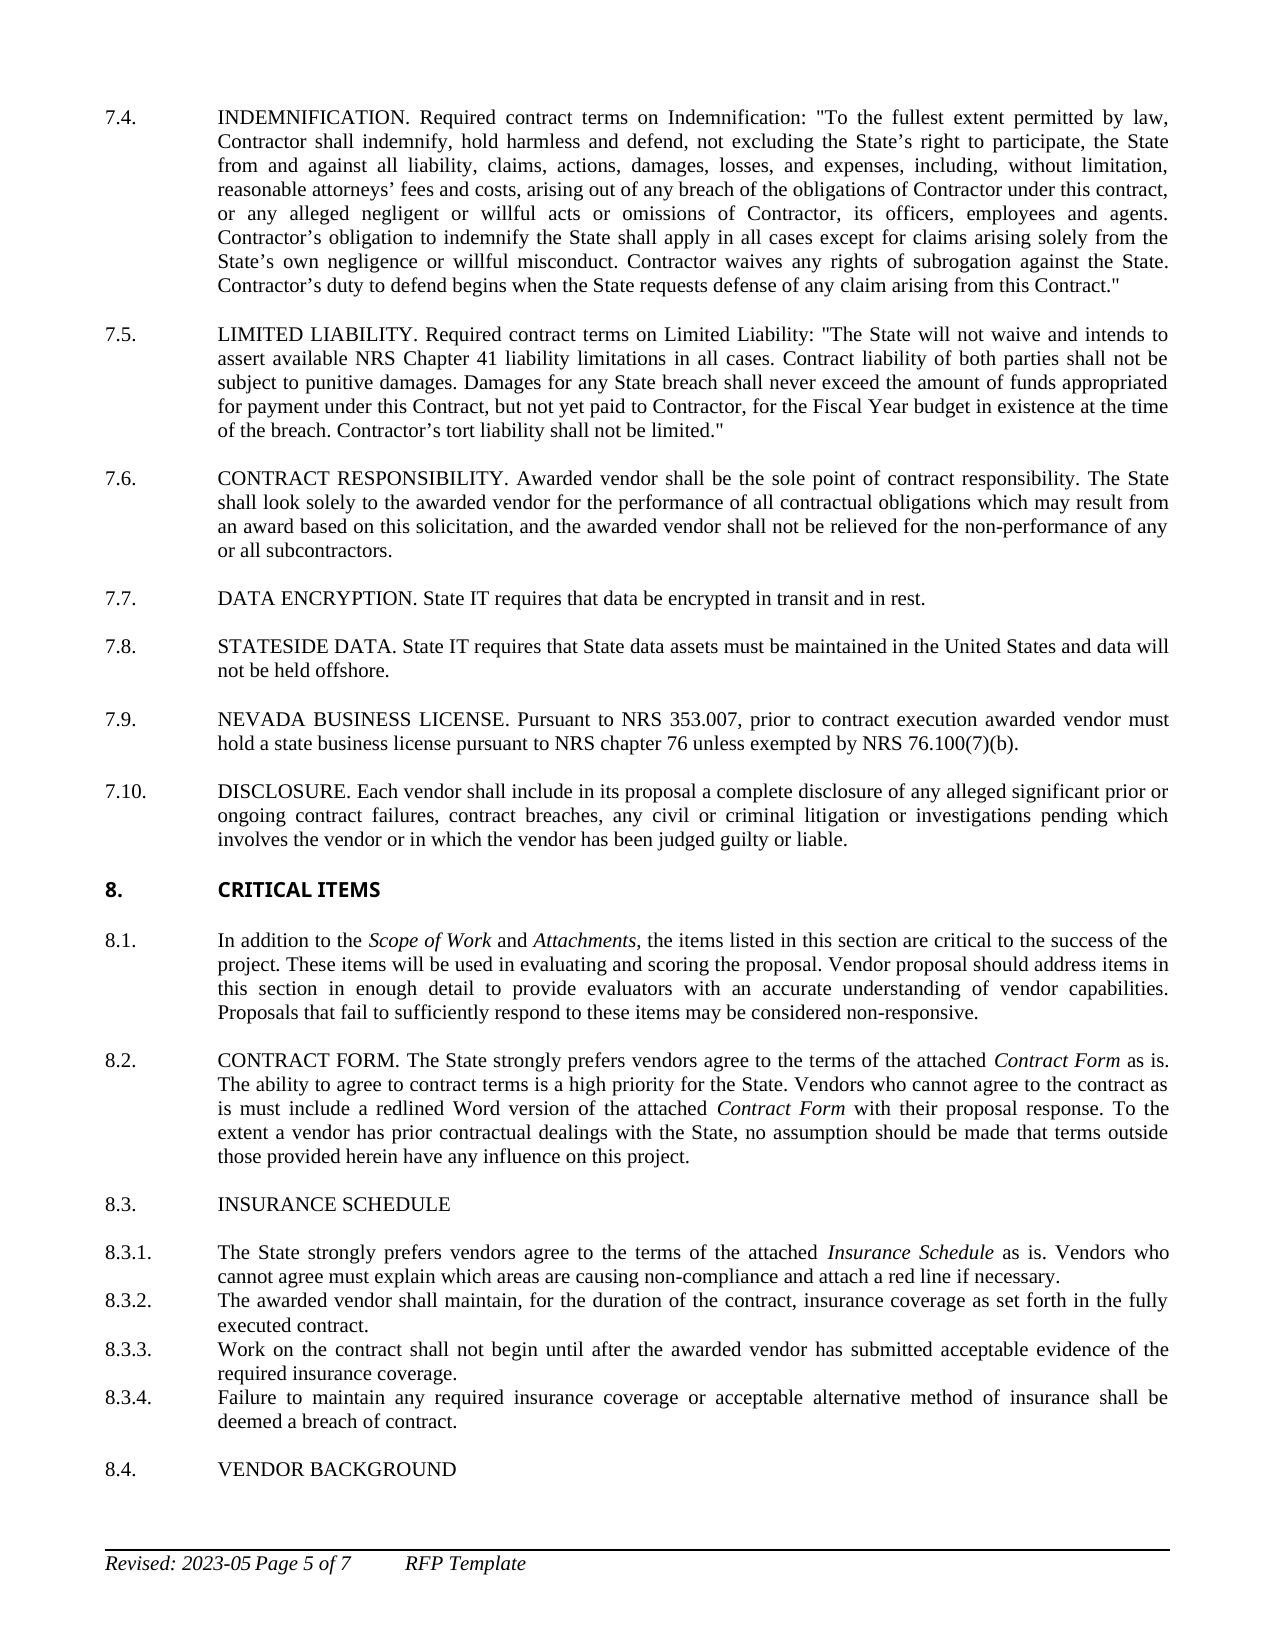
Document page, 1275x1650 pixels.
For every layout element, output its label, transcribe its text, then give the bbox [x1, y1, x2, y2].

subtitle DATA ENCRYPTION. State IT requires that data be encrypted in transit and in rest. [105, 586, 1170, 610]
subtitle NEVADA BUSINESS LICENSE. Pursuant to NRS 353.007, prior to contract execution awarded vendor must hold a state business license pursuant to NRS chapter 76 unless exempted by NRS 76.100(7)(b). [105, 707, 1170, 755]
subtitle CONTRACT FORM. The State strongly prefers vendors agree to the terms of the attached Contract Form as is. The ability to agree to contract terms is a high priority for the State. Vendors who cannot agree to the contract as is must include a redlined Word version of the attached Contract Form with their proposal response. To the extent a vendor has prior contractual dealings with the State, no assumption should be made that terms outside those provided herein have any influence on this project. [105, 1048, 1170, 1168]
subtitle CRITICAL ITEMS [105, 875, 1170, 903]
subtitle STATESIDE DATA. State IT requires that State data assets must be maintained in the United States and data will not be held offshore. [105, 634, 1170, 682]
subtitle CONTRACT RESPONSIBILITY. Awarded vendor shall be the sole point of contract responsibility. The State shall look solely to the awarded vendor for the performance of all contractual obligations which may result from an award based on this solicitation, and the awarded vendor shall not be relieved for the non-performance of any or all subcontractors. [105, 466, 1170, 562]
subtitle The State strongly prefers vendors agree to the terms of the attached Insurance Schedule as is. Vendors who cannot agree must explain which areas are causing non-compliance and attach a red line if necessary. [105, 1240, 1170, 1288]
subtitle INSURANCE SCHEDULE [105, 1192, 1170, 1216]
subtitle LIMITED LIABILITY. Required contract terms on Limited Liability: "The State will not waive and intends to assert available NRS Chapter 41 liability limitations in all cases. Contract liability of both parties shall not be subject to punitive damages. Damages for any State breach shall never exceed the amount of funds appropriated for payment under this Contract, but not yet paid to Contractor, for the Fiscal Year budget in existence at the time of the breach. Contractor’s tort liability shall not be limited." [105, 322, 1170, 442]
subtitle The awarded vendor shall maintain, for the duration of the contract, insurance coverage as set forth in the fully executed contract. [105, 1288, 1170, 1337]
subtitle VENDOR BACKGROUND [105, 1457, 1170, 1481]
subtitle Failure to maintain any required insurance coverage or acceptable alternative method of insurance shall be deemed a breach of contract. [105, 1385, 1170, 1433]
subtitle DISCLOSURE. Each vendor shall include in its proposal a complete disclosure of any alleged significant prior or ongoing contract failures, contract breaches, any civil or criminal litigation or investigations pending which involves the vendor or in which the vendor has been judged guilty or liable. [105, 779, 1170, 851]
subtitle In addition to the Scope of Work and Attachments, the items listed in this section are critical to the success of the project. These items will be used in evaluating and scoring the proposal. Vendor proposal should address items in this section in enough detail to provide evaluators with an accurate understanding of vendor capabilities. Proposals that fail to sufficiently respond to these items may be considered non-responsive. [105, 927, 1170, 1024]
subtitle Work on the contract shall not begin until after the awarded vendor has submitted acceptable evidence of the required insurance coverage. [105, 1337, 1170, 1385]
subtitle INDEMNIFICATION. Required contract terms on Indemnification: "To the fullest extent permitted by law, Contractor shall indemnify, hold harmless and defend, not excluding the State’s right to participate, the State from and against all liability, claims, actions, damages, losses, and expenses, including, without limitation, reasonable attorneys’ fees and costs, arising out of any breach of the obligations of Contractor under this contract, or any alleged negligent or willful acts or omissions of Contractor, its officers, employees and agents. Contractor’s obligation to indemnify the State shall apply in all cases except for claims arising solely from the State’s own negligence or willful misconduct. Contractor waives any rights of subrogation against the State. Contractor’s duty to defend begins when the State requests defense of any claim arising from this Contract." [105, 105, 1170, 297]
